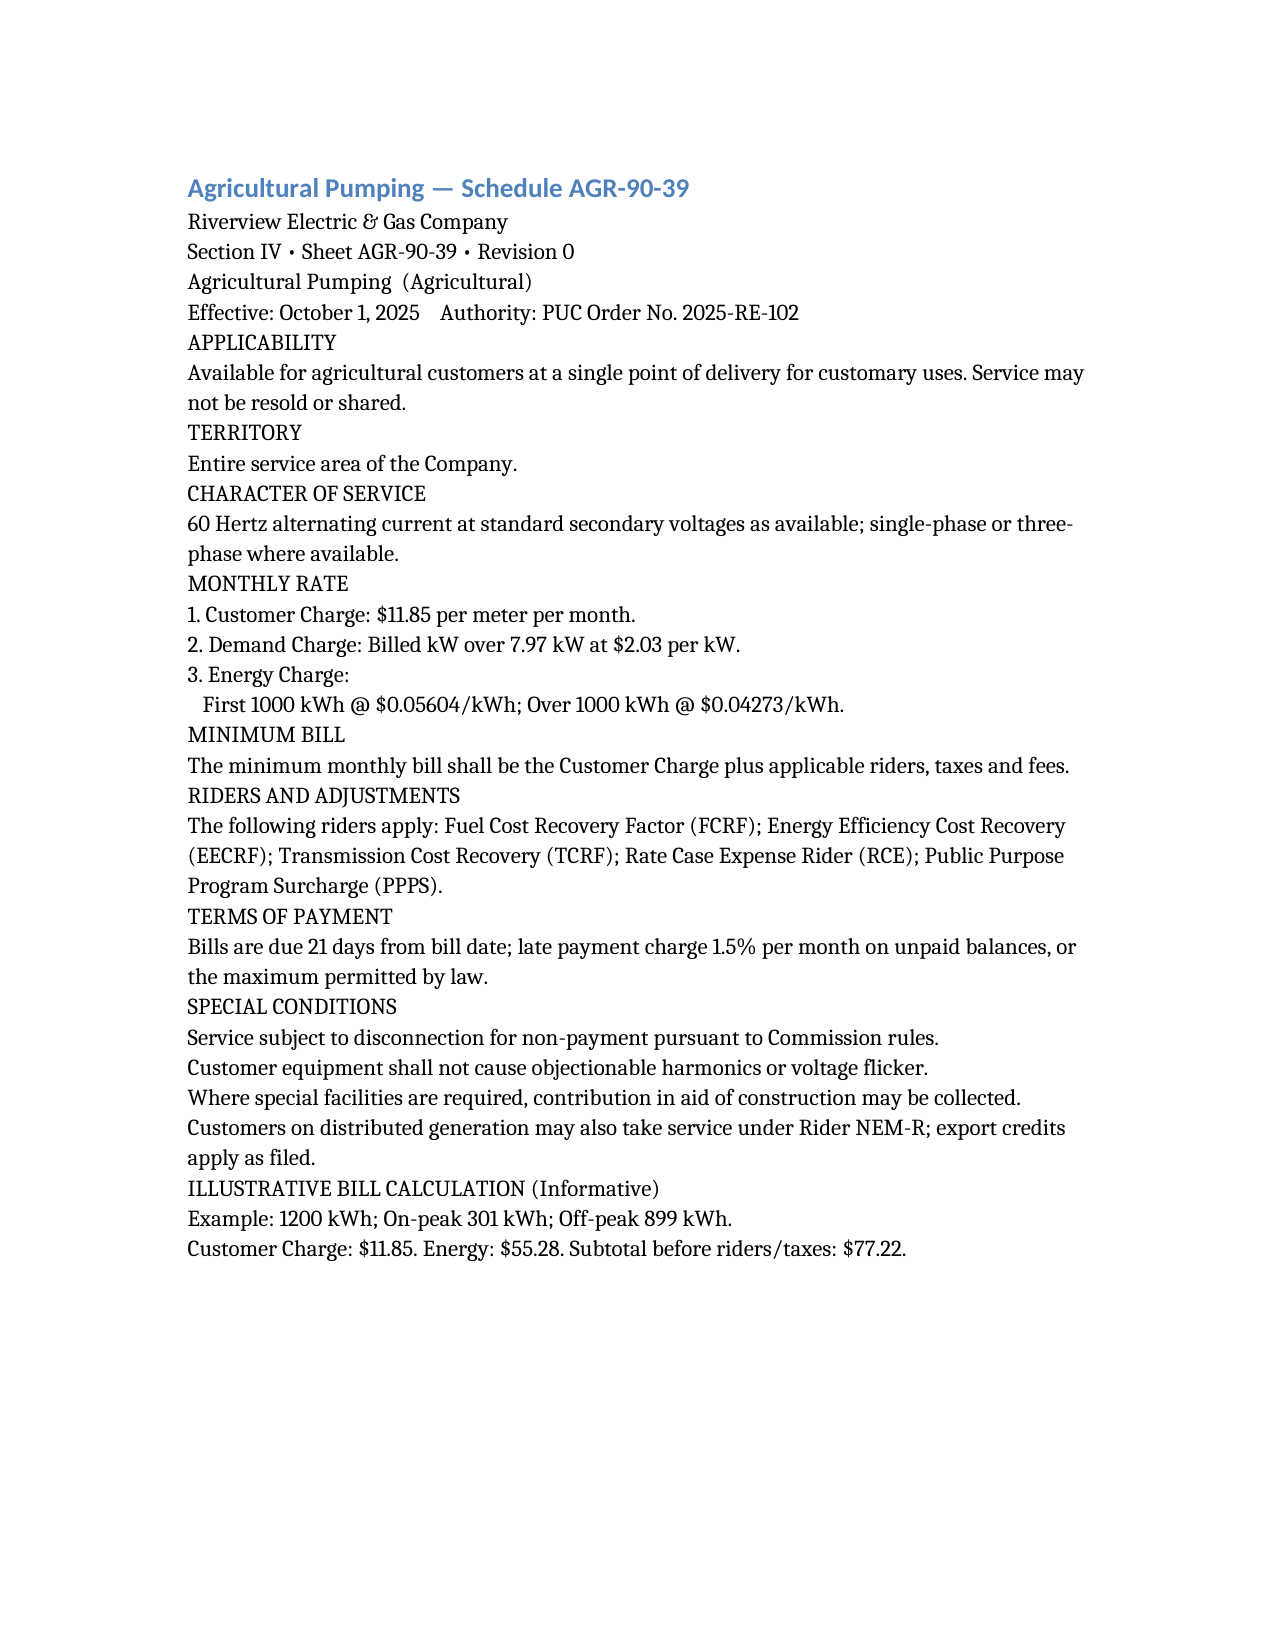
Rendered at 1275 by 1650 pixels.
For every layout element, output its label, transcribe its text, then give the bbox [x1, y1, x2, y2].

text Riverview Electric & Gas Company Section IV • Sheet AGR-90-39 • Revision 0 Agricultural Pumping (Agricultural) Effective: October 1, 2025 Authority: PUC Order No. 2025-RE-102 APPLICABILITY Available for agricultural customers at a single point of delivery for customary uses. Service may not be resold or shared. TERRITORY Entire service area of the Company. CHARACTER OF SERVICE 60 Hertz alternating current at standard secondary voltages as available; single-phase or three-phase where available. MONTHLY RATE 1. Customer Charge: $11.85 per meter per month. 2. Demand Charge: Billed kW over 7.97 kW at $2.03 per kW. 3. Energy Charge: First 1000 kWh @ $0.05604/kWh; Over 1000 kWh @ $0.04273/kWh. MINIMUM BILL The minimum monthly bill shall be the Customer Charge plus applicable riders, taxes and fees. RIDERS AND ADJUSTMENTS The following riders apply: Fuel Cost Recovery Factor (FCRF); Energy Efficiency Cost Recovery (EECRF); Transmission Cost Recovery (TCRF); Rate Case Expense Rider (RCE); Public Purpose Program Surcharge (PPPS). TERMS OF PAYMENT Bills are due 21 days from bill date; late payment charge 1.5% per month on unpaid balances, or the maximum permitted by law. SPECIAL CONDITIONS Service subject to disconnection for non-payment pursuant to Commission rules. Customer equipment shall not cause objectionable harmonics or voltage flicker. Where special facilities are required, contribution in aid of construction may be collected. Customers on distributed generation may also take service under Rider NEM-R; export credits apply as filed. ILLUSTRATIVE BILL CALCULATION (Informative) Example: 1200 kWh; On-peak 301 kWh; Off-peak 899 kWh. Customer Charge: $11.85. Energy: $55.28. Subtotal before riders/taxes: $77.22. [187, 209, 1087, 1262]
subtitle Agricultural Pumping — Schedule AGR-90-39 [187, 171, 1087, 204]
